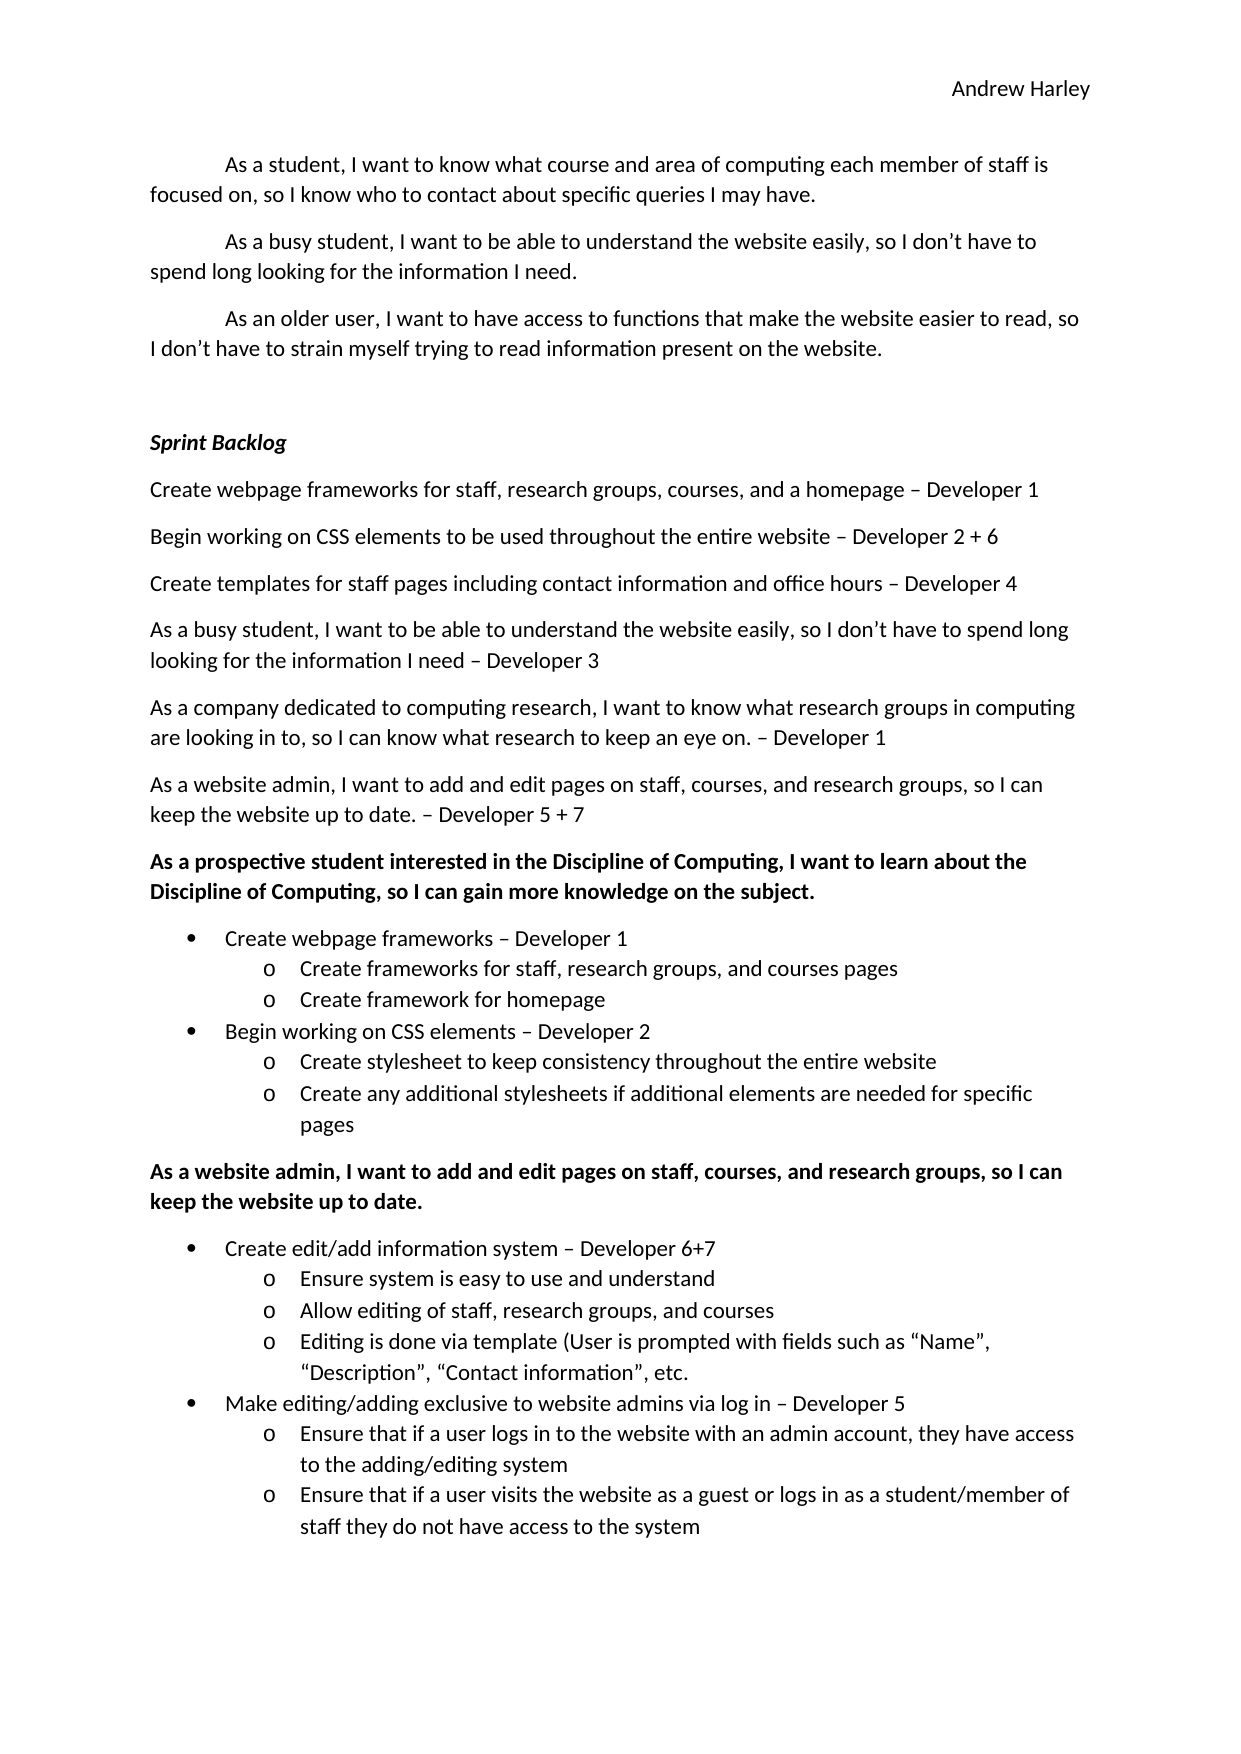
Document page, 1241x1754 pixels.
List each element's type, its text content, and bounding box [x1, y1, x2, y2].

list Create edit/add information system – Developer 6+7 [187, 1234, 1090, 1262]
text Sprint Backlog [150, 428, 1090, 456]
text As a busy student, I want to be able to understand the website easily, so I don’t have to spend long looking for the information I need – Developer 3 [150, 616, 1090, 674]
list Create framework for homepage [262, 986, 1090, 1015]
list Begin working on CSS elements – Developer 2 [187, 1017, 1090, 1045]
text As a website admin, I want to add and edit pages on staff, courses, and research groups, so I can keep the website up to date. – Developer 5 + 7 [150, 770, 1090, 828]
list Create any additional stylesheets if additional elements are needed for specific pages [262, 1079, 1090, 1138]
list Make editing/adding exclusive to website admins via log in – Developer 5 [187, 1389, 1090, 1417]
text As a prospective student interested in the Discipline of Computing, I want to learn about the Discipline of Computing, so I can gain more knowledge on the subject. [150, 847, 1090, 905]
list Create frameworks for staff, research groups, and courses pages [262, 954, 1090, 983]
list Allow editing of staff, research groups, and courses [262, 1296, 1090, 1325]
text As a busy student, I want to be able to understand the website easily, so I don’t have to spend long looking for the information I need. [150, 227, 1090, 285]
text As a website admin, I want to add and edit pages on staff, courses, and research groups, so I can keep the website up to date. [150, 1157, 1090, 1215]
text Begin working on CSS elements to be used throughout the entire website – Developer 2 + 6 [150, 522, 1090, 550]
list Editing is done via template (User is prompted with fields such as “Name”, “Description”, “Contact information”, etc. [262, 1327, 1090, 1387]
list Ensure system is easy to use and understand [262, 1264, 1090, 1293]
text As a company dedicated to computing research, I want to know what research groups in computing are looking in to, so I can know what research to keep an eye on. – Developer 1 [150, 693, 1090, 751]
list Ensure that if a user logs in to the website with an admin account, they have access to the adding/editing system [262, 1419, 1090, 1478]
list Create webpage frameworks – Developer 1 [187, 924, 1090, 952]
text Create templates for staff pages including contact information and office hours – Developer 4 [150, 569, 1090, 597]
list Ensure that if a user visits the website as a guest or logs in as a student/member of staff they do not have access to the system [262, 1481, 1090, 1540]
text Create webpage frameworks for staff, research groups, courses, and a homepage – Developer 1 [150, 475, 1090, 503]
text As an older user, I want to have access to functions that make the website easier to read, so I don’t have to strain myself trying to read information present on the website. [150, 304, 1090, 362]
list Create stylesheet to keep consistency throughout the entire website [262, 1047, 1090, 1076]
